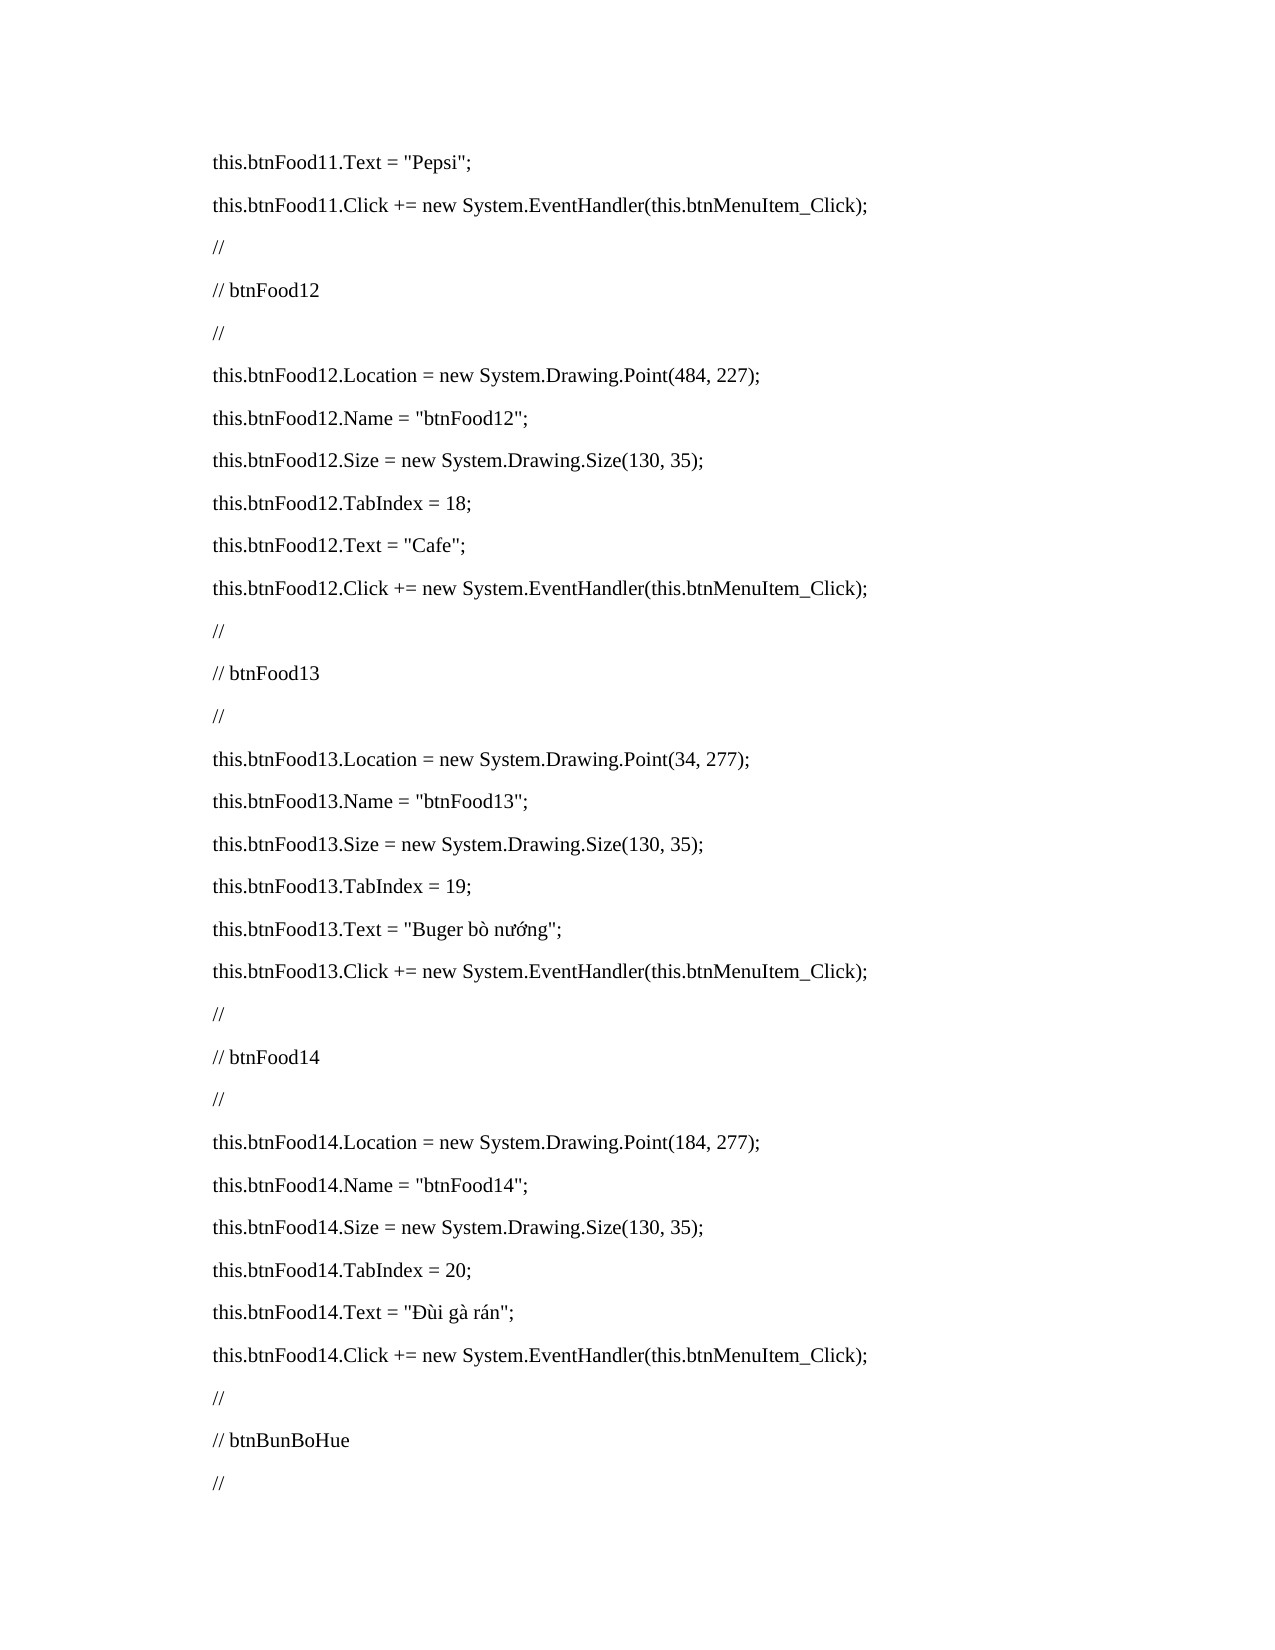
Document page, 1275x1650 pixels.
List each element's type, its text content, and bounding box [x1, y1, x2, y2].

text // btnBunBoHue [150, 1471, 1125, 1495]
text // [150, 1130, 1125, 1154]
text this.btnFood13.Location = new System.Drawing.Point(34, 277); [150, 789, 1125, 813]
text // btnFood12 [150, 320, 1125, 344]
text this.btnFood12.Location = new System.Drawing.Point(484, 227); [150, 406, 1125, 430]
text this.btnFood14.Size = new System.Drawing.Size(130, 35); [150, 1258, 1125, 1282]
text this.btnFood14.Location = new System.Drawing.Point(184, 277); [150, 1172, 1125, 1197]
text this.btnFood11.Text = "Pepsi"; [150, 193, 1125, 217]
text this.btnFood13.Text = "Buger bò nướng"; [150, 959, 1125, 983]
text // [150, 746, 1125, 771]
text this.btnFood14.Name = "btnFood14"; [150, 1215, 1125, 1239]
text this.btnFood13.Size = new System.Drawing.Size(130, 35); [150, 874, 1125, 898]
text this.btnFood13.TabIndex = 19; [150, 917, 1125, 941]
text this.btnFood12.TabIndex = 18; [150, 533, 1125, 557]
text this.btnFood13.Name = "btnFood13"; [150, 832, 1125, 856]
text this.btnFood12.Size = new System.Drawing.Size(130, 35); [150, 491, 1125, 515]
text // [150, 1428, 1125, 1452]
text // btnFood14 [150, 1087, 1125, 1111]
text this.btnFood11.Click += new System.EventHandler(this.btnMenuItem_Click); [150, 235, 1125, 259]
text this.btnFood14.Text = "Đùi gà rán"; [150, 1343, 1125, 1367]
text this.btnFood14.Click += new System.EventHandler(this.btnMenuItem_Click); [150, 1386, 1125, 1409]
text // [150, 363, 1125, 387]
text this.btnFood14.TabIndex = 20; [150, 1300, 1125, 1324]
text this.btnFood11.TabIndex = 17; [150, 150, 1125, 174]
text this.btnFood12.Text = "Cafe"; [150, 576, 1125, 600]
text // [150, 278, 1125, 302]
text // btnFood13 [150, 704, 1125, 728]
text // [150, 1045, 1125, 1069]
text this.btnFood12.Name = "btnFood12"; [150, 448, 1125, 472]
text // [150, 661, 1125, 685]
text this.btnFood13.Click += new System.EventHandler(this.btnMenuItem_Click); [150, 1002, 1125, 1026]
text this.btnFood12.Click += new System.EventHandler(this.btnMenuItem_Click); [150, 619, 1125, 643]
